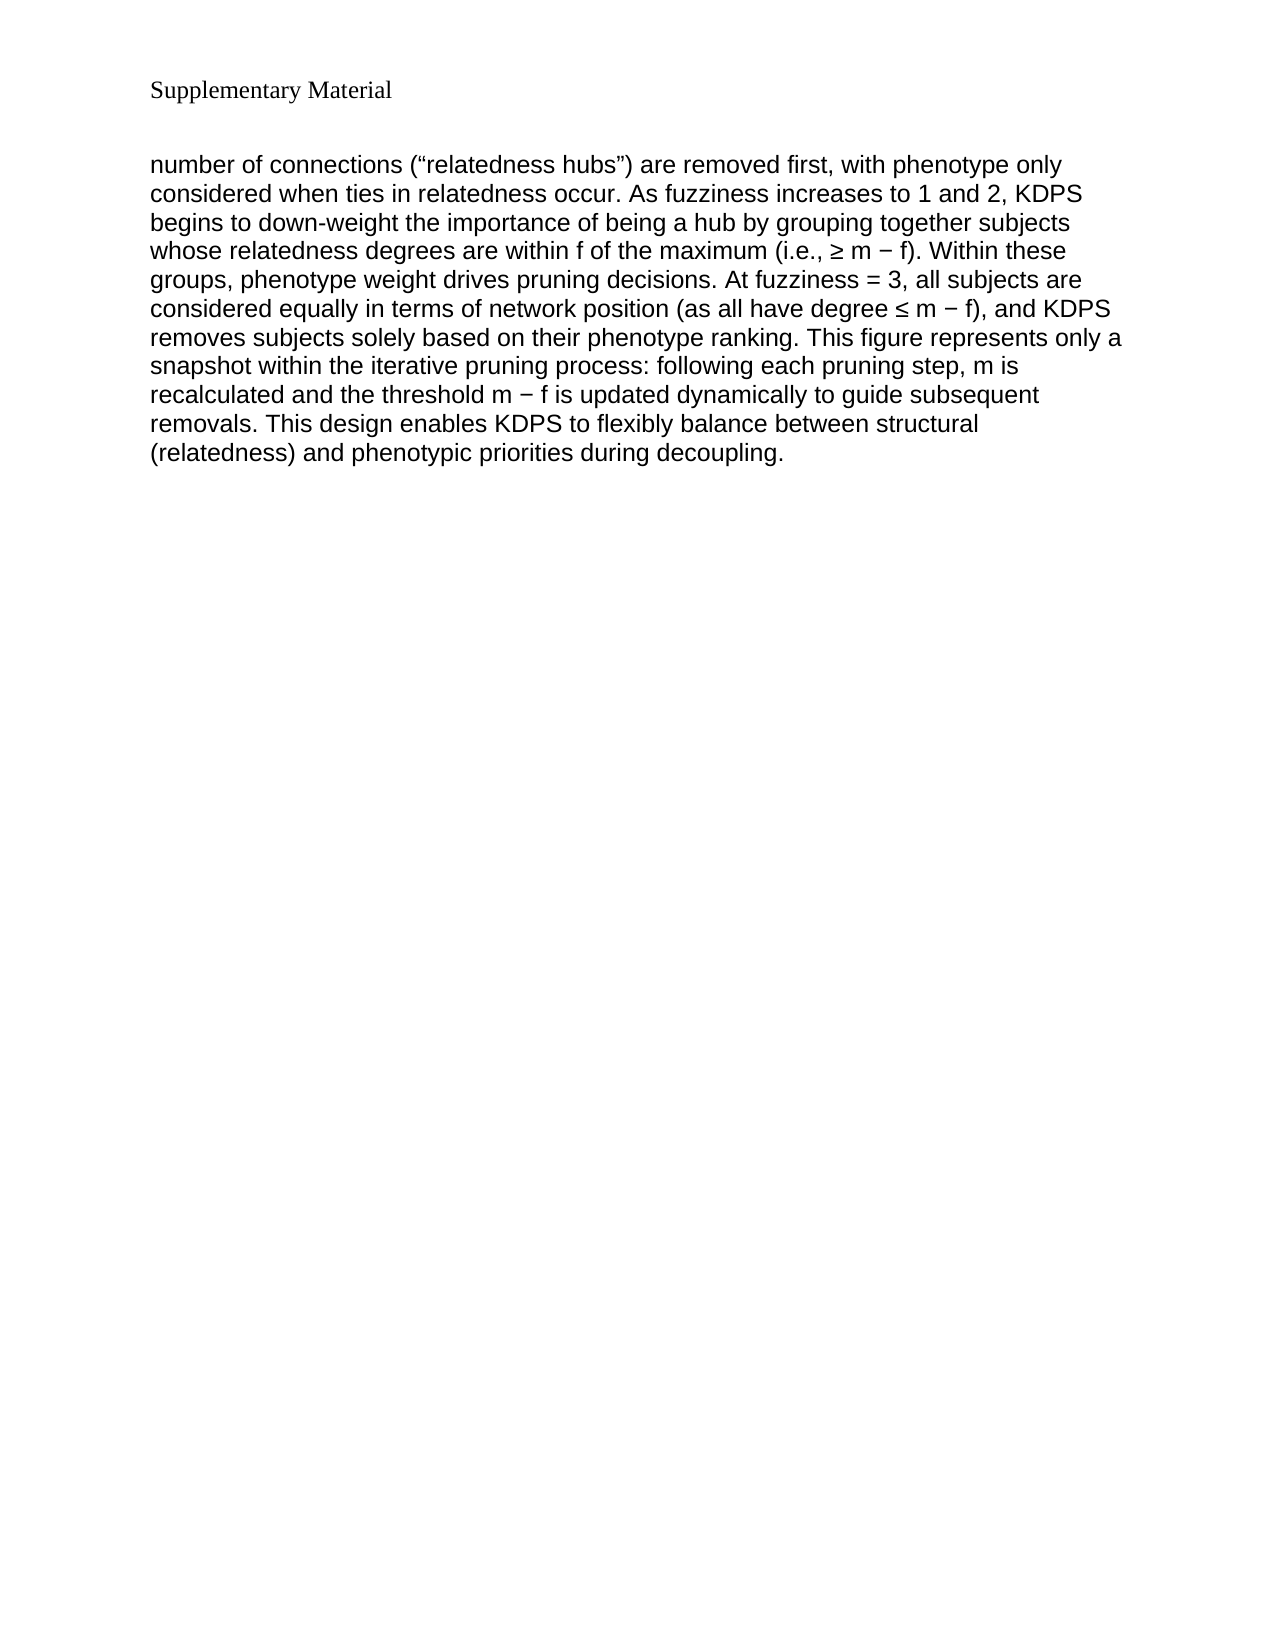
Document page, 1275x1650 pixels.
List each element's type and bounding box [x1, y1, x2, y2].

text [150, 150, 1125, 466]
